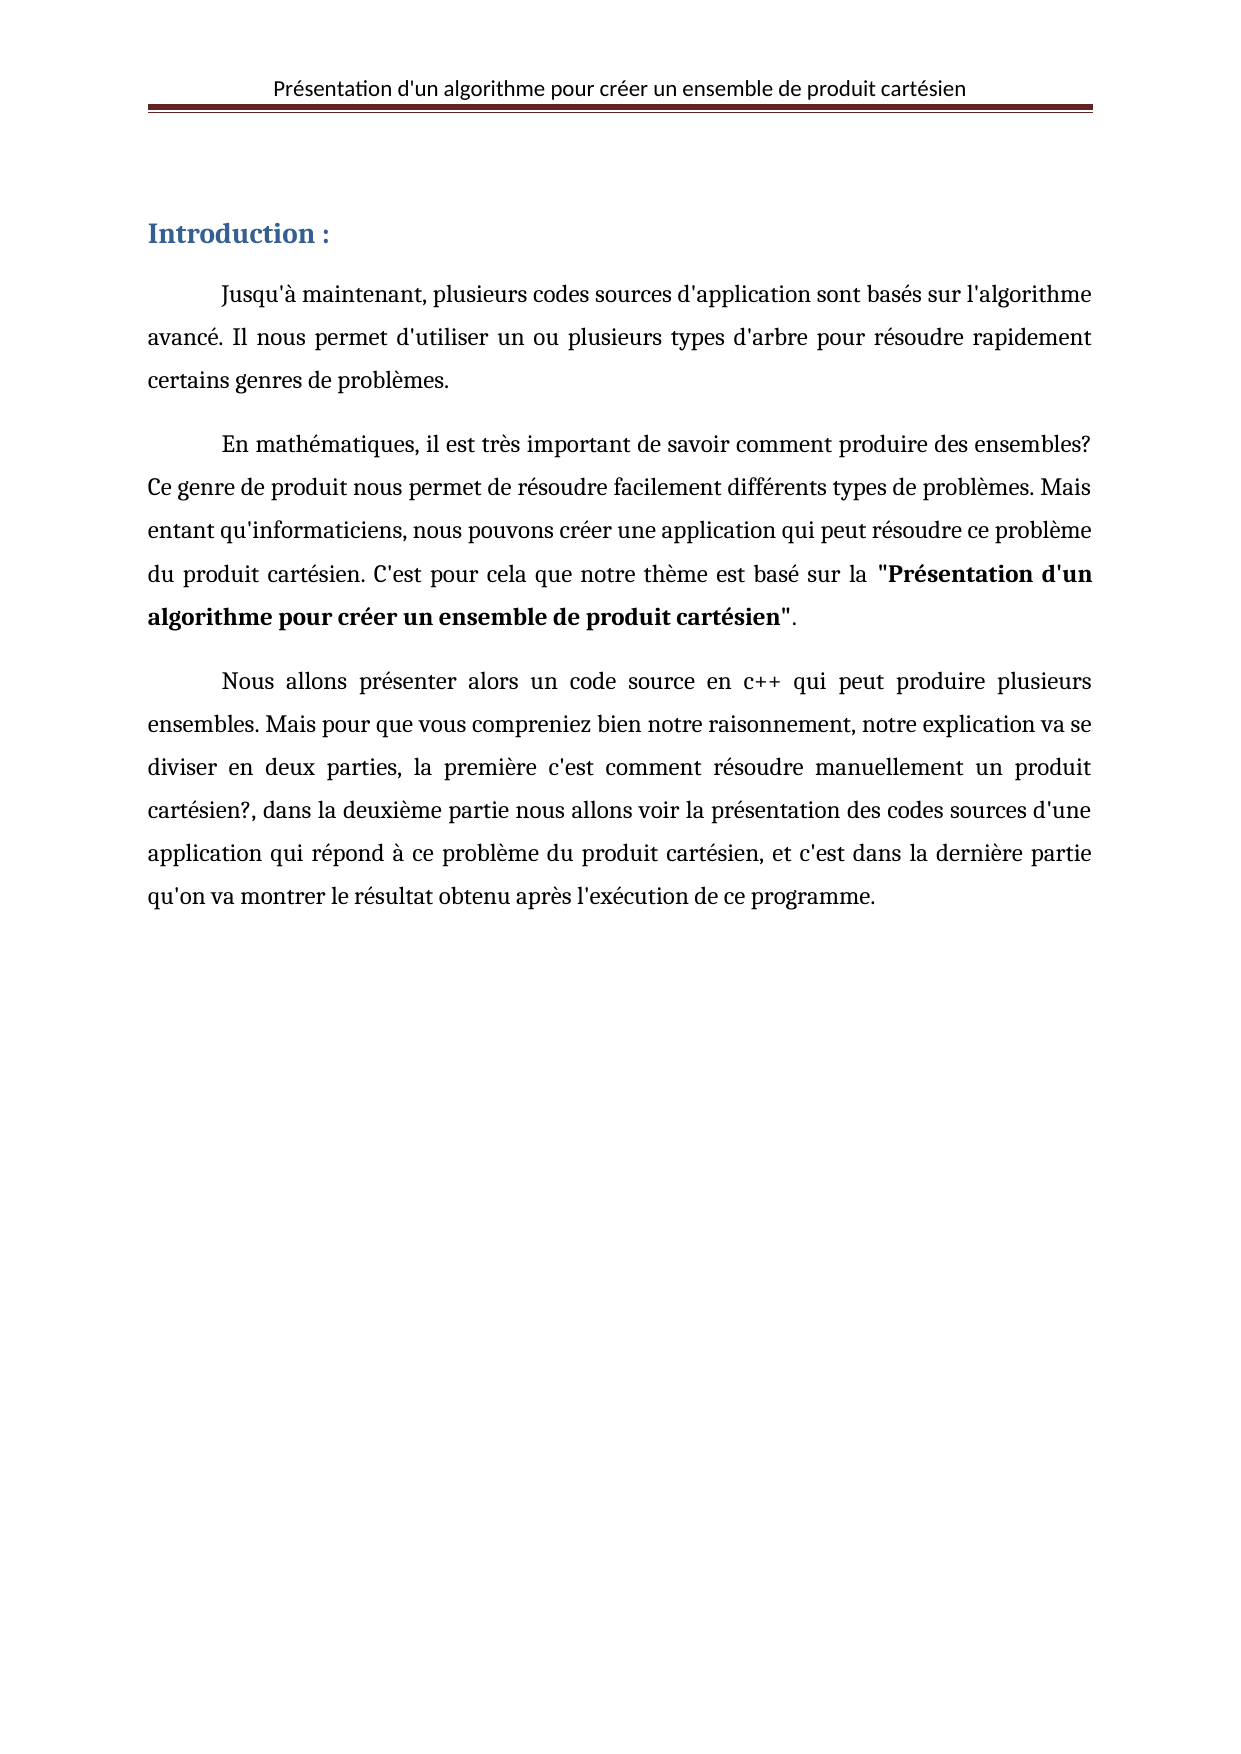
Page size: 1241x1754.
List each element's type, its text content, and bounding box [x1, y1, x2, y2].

text En mathématiques, il est très important de savoir comment produire des ensembles? Ce genre de produit nous permet de résoudre facilement différents types de problèmes. Mais entant qu'informaticiens, nous pouvons créer une application qui peut résoudre ce problème du produit cartésien. C'est pour cela que notre thème est basé sur la "Présentation d'un algorithme pour créer un ensemble de produit cartésien". [148, 430, 1093, 631]
text Nous allons présenter alors un code source en c++ qui peut produire plusieurs ensembles. Mais pour que vous compreniez bien notre raisonnement, notre explication va se diviser en deux parties, la première c'est comment résoudre manuellement un produit cartésien?, dans la deuxième partie nous allons voir la présentation des codes sources d'une application qui répond à ce problème du produit cartésien, et c'est dans la dernière partie qu'on va montrer le résultat obtenu après l'exécution de ce programme. [148, 667, 1093, 911]
text Jusqu'à maintenant, plusieurs codes sources d'application sont basés sur l'algorithme avancé. Il nous permet d'utiliser un ou plusieurs types d'arbre pour résoudre rapidement certains genres de problèmes. [148, 280, 1093, 395]
subtitle Introduction : [148, 217, 1093, 251]
